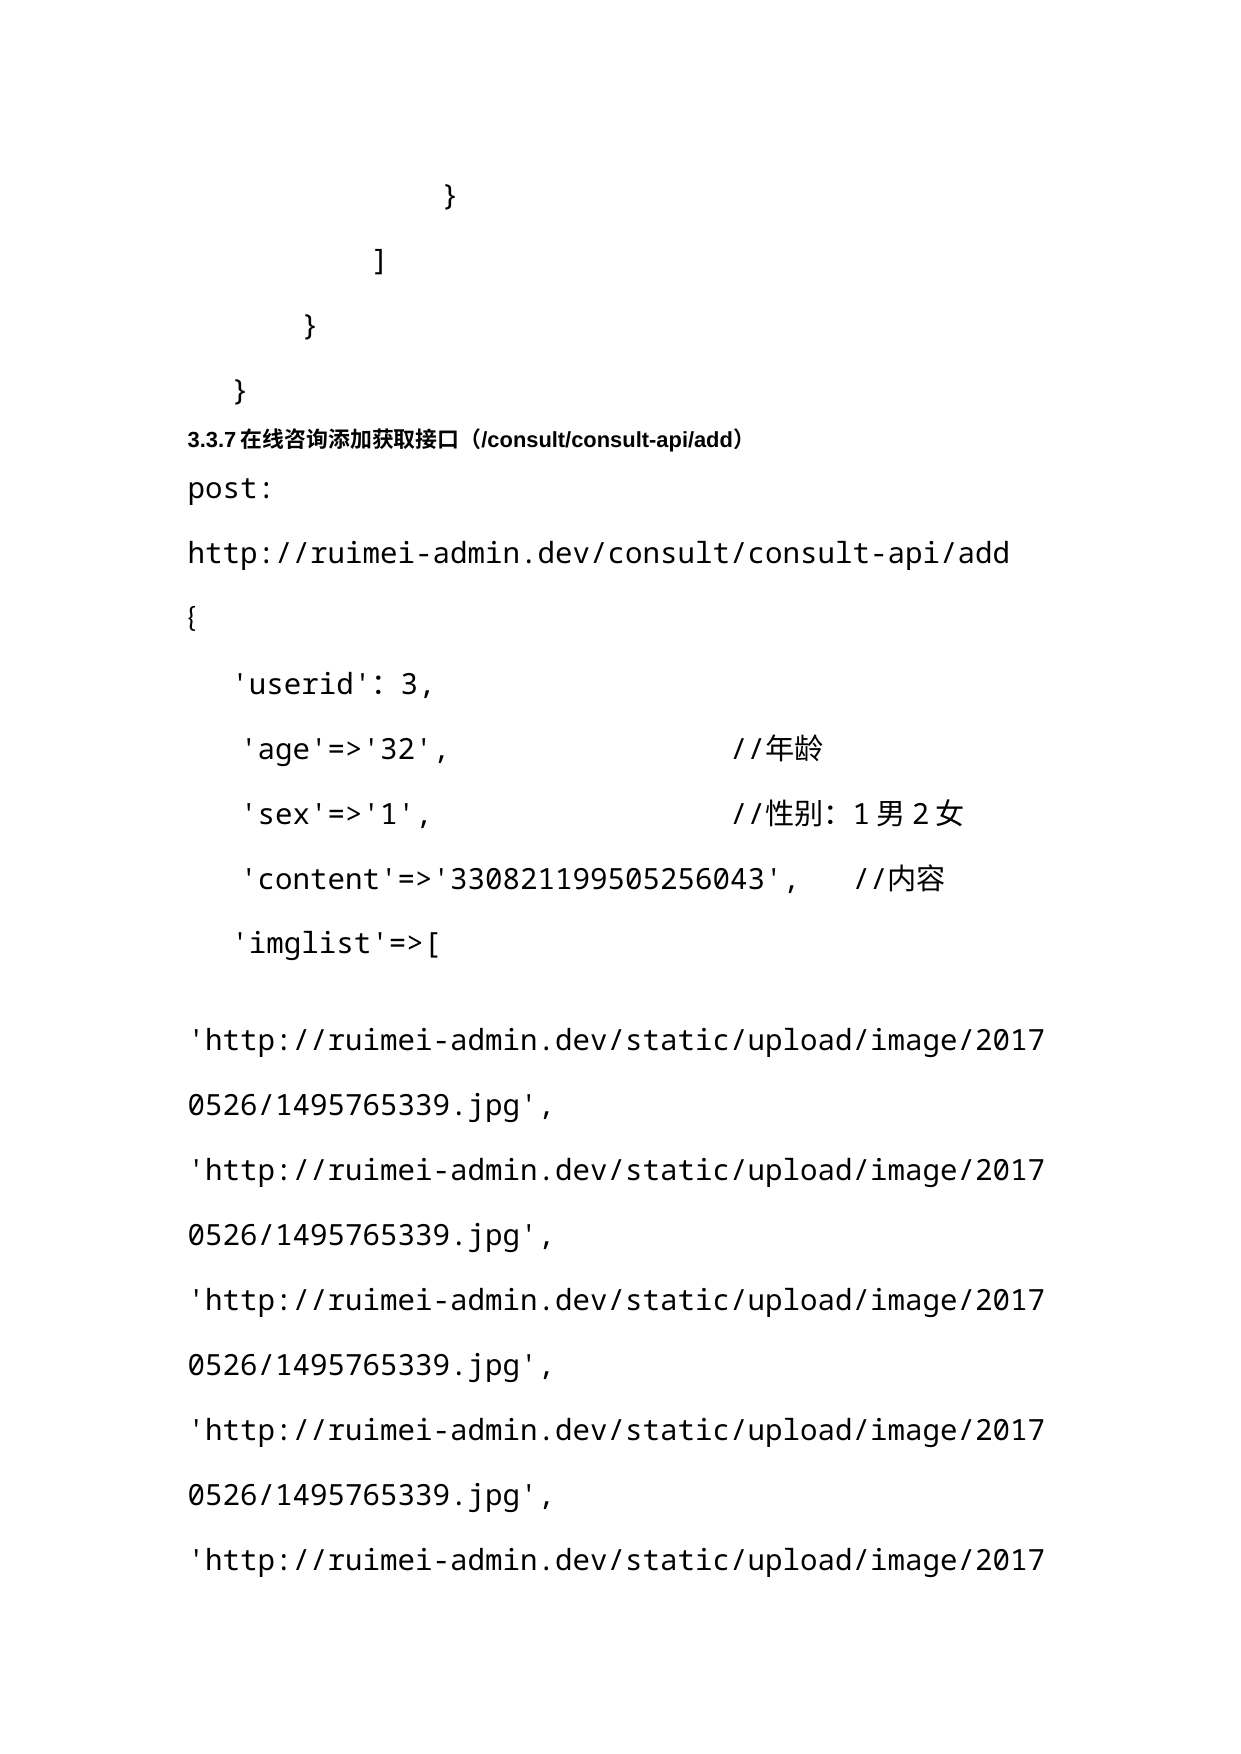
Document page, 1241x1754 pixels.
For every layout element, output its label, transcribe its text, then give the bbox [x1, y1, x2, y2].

text ] [187, 227, 1053, 292]
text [187, 974, 1053, 1592]
text 'userid'：3, [187, 649, 1053, 714]
text } [187, 162, 1053, 227]
text 'imglist'=>[ [187, 909, 1053, 974]
text { [187, 584, 1053, 649]
text } [187, 357, 1053, 422]
text post: [187, 454, 1053, 519]
text 'age'=>'32', //年龄 'sex'=>'1', //性别：1男 2女 'content'=>'330821199505256043', //内容 [187, 714, 1053, 909]
text 3.3.7在线咨询添加获取接口（/consult/consult-api/add） [187, 422, 1053, 454]
text } [187, 292, 1053, 357]
text http://ruimei-admin.dev/consult/consult-api/add [187, 519, 1053, 584]
